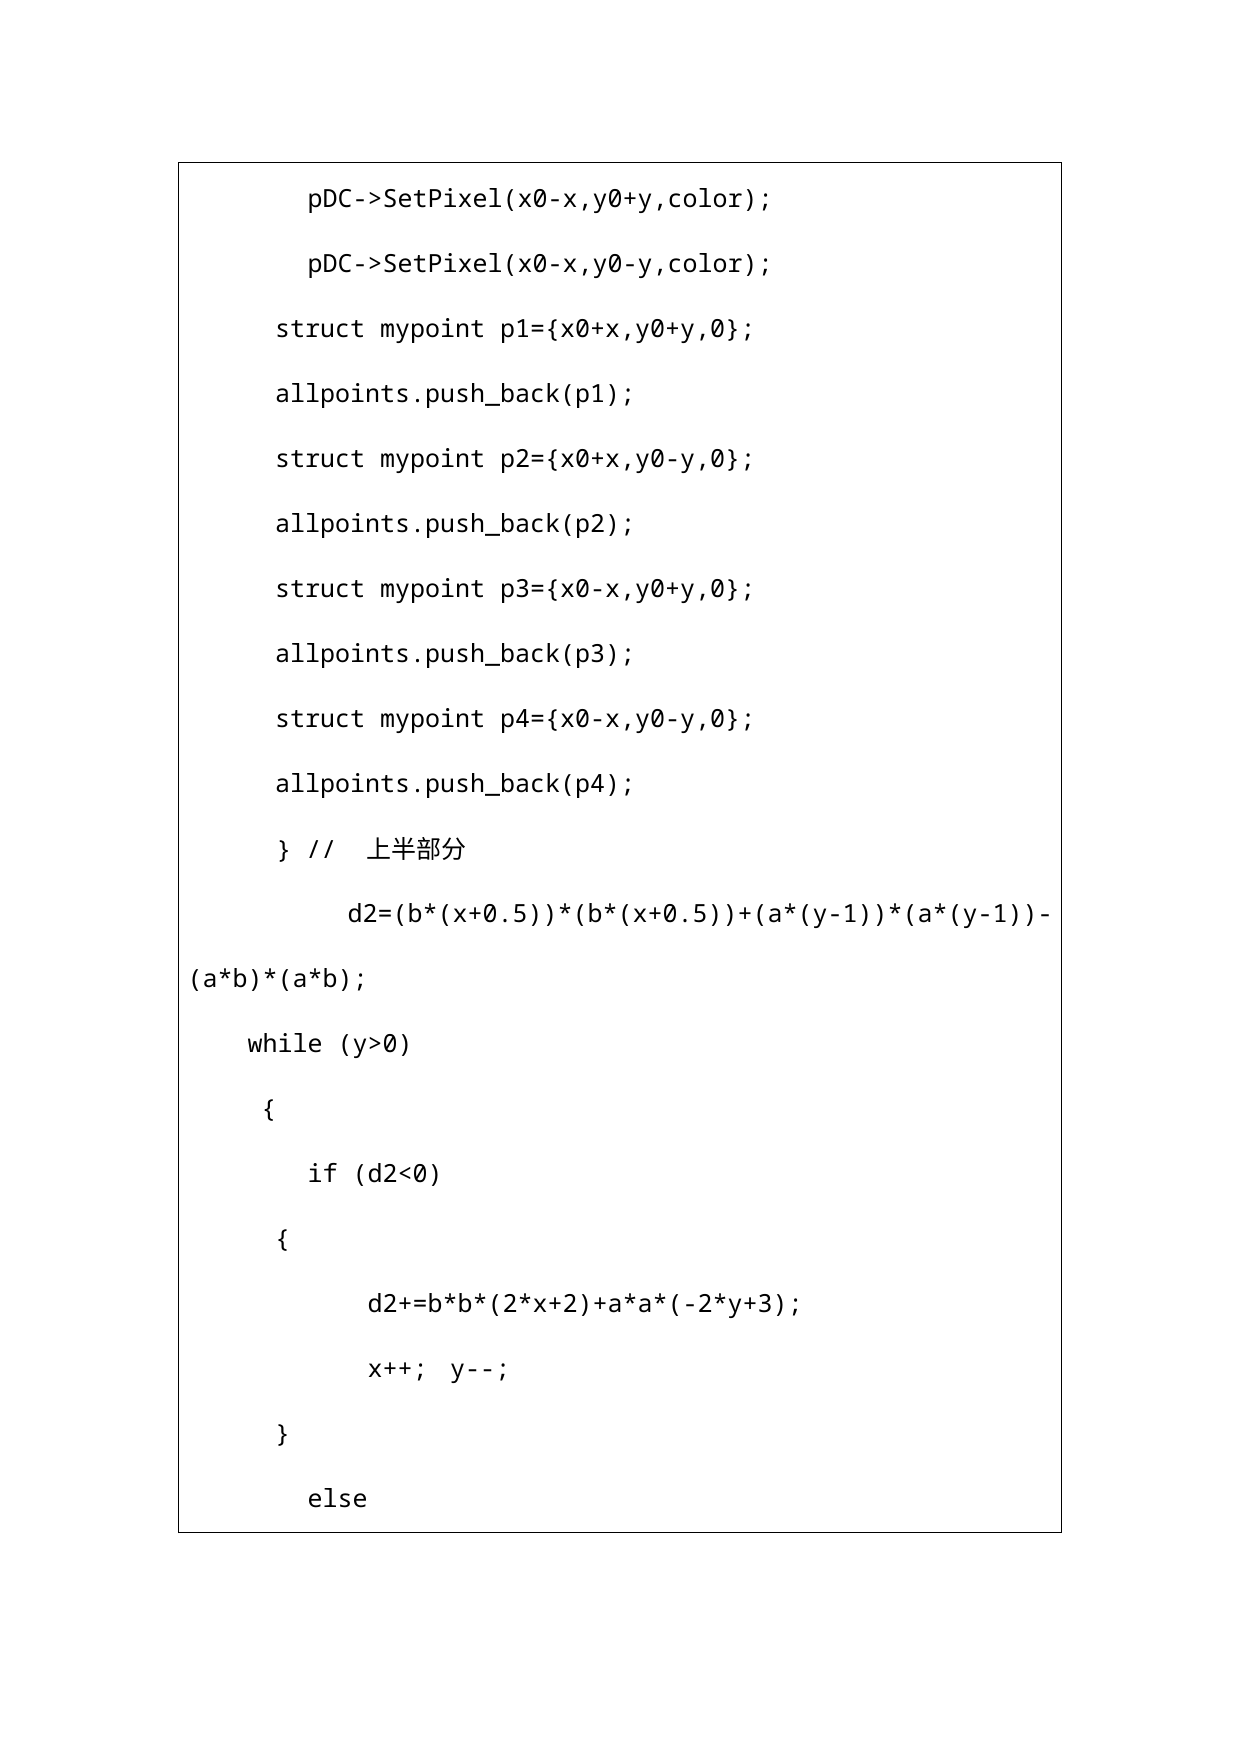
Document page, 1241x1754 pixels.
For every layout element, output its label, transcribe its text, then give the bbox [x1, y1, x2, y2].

text d2+=b*b*(2*x+2)+a*a*(-2*y+3); [187, 1270, 1053, 1335]
text allpoints.push_back(p1); [187, 360, 1053, 425]
text allpoints.push_back(p4); [187, 750, 1053, 815]
text d2=(b*(x+0.5))*(b*(x+0.5))+(a*(y-1))*(a*(y-1))-(a*b)*(a*b); [187, 880, 1053, 1010]
text while (y>0) [187, 1010, 1053, 1075]
text { [187, 1075, 1053, 1140]
text pDC->SetPixel(x0-x,y0-y,color); [187, 230, 1053, 295]
text struct mypoint p4={x0-x,y0-y,0}; [187, 685, 1053, 750]
text allpoints.push_back(p2); [187, 490, 1053, 555]
text struct mypoint p1={x0+x,y0+y,0}; [187, 295, 1053, 360]
text else [179, 1462, 1061, 1532]
text } // 上半部分 [187, 815, 1053, 880]
text { [187, 1205, 1053, 1270]
text if (d2<0) [187, 1140, 1053, 1205]
text } [187, 1400, 1053, 1462]
text x++; y--; [187, 1335, 1053, 1400]
text struct mypoint p2={x0+x,y0-y,0}; [187, 425, 1053, 490]
text allpoints.push_back(p3); [187, 620, 1053, 685]
text struct mypoint p3={x0-x,y0+y,0}; [187, 555, 1053, 620]
text pDC->SetPixel(x0-x,y0+y,color); [179, 163, 1061, 230]
